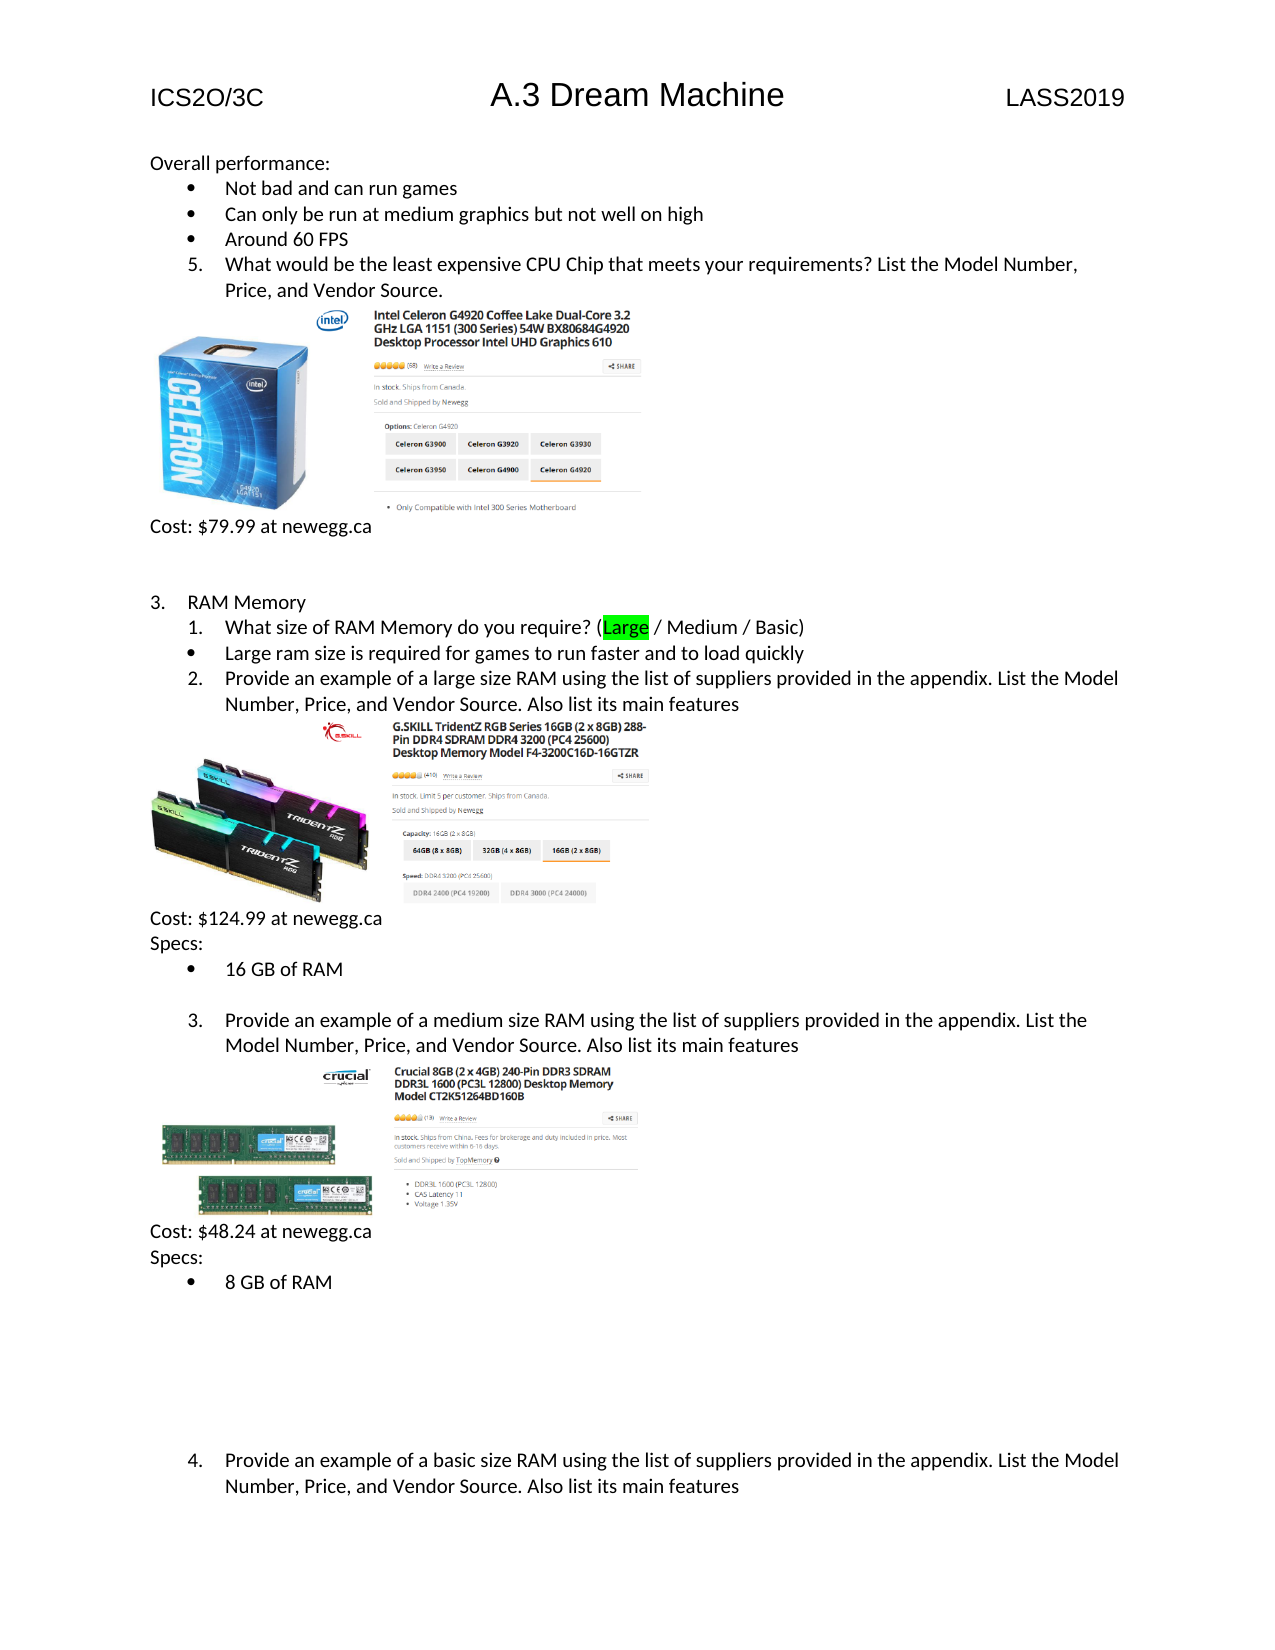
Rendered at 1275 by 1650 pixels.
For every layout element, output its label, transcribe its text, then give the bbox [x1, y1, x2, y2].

picture [150, 1057, 641, 1219]
list What would be the least expensive CPU Chip that meets your requirements? List the Model Number, Price, and Vendor Source. [187, 252, 1125, 302]
text Cost: $124.99 at newegg.ca [150, 905, 1125, 931]
list What size of RAM Memory do you require? (Large / Medium / Basic) [187, 614, 1125, 640]
text Specs: [150, 931, 1125, 956]
list Provide an example of a large size RAM using the list of suppliers provided in the appendix. List the Model Number, Price, and Vendor Source. Also list its main features [187, 665, 1125, 716]
list Not bad and can run games [187, 175, 1125, 201]
text Overall performance: [150, 150, 1125, 175]
list 16 GB of RAM [187, 956, 1125, 981]
list Provide an example of a basic size RAM using the list of suppliers provided in the appendix. List the Model Number, Price, and Vendor Source. Also list its main features [187, 1447, 1125, 1498]
list 8 GB of RAM [187, 1269, 1125, 1295]
text Cost: $48.24 at newegg.ca [150, 1219, 1125, 1244]
list Provide an example of a medium size RAM using the list of suppliers provided in the appendix. List the Model Number, Price, and Vendor Source. Also list its main features [187, 1007, 1125, 1058]
picture [150, 302, 649, 513]
text Specs: [150, 1244, 1125, 1269]
list Can only be run at medium graphics but not well on high [187, 201, 1125, 226]
text Cost: $79.99 at newegg.ca [150, 513, 1125, 538]
list Around 60 FPS [187, 226, 1125, 252]
picture [150, 716, 655, 906]
list Large ram size is required for games to run faster and to load quickly [187, 640, 1125, 665]
list RAM Memory [150, 589, 1125, 614]
